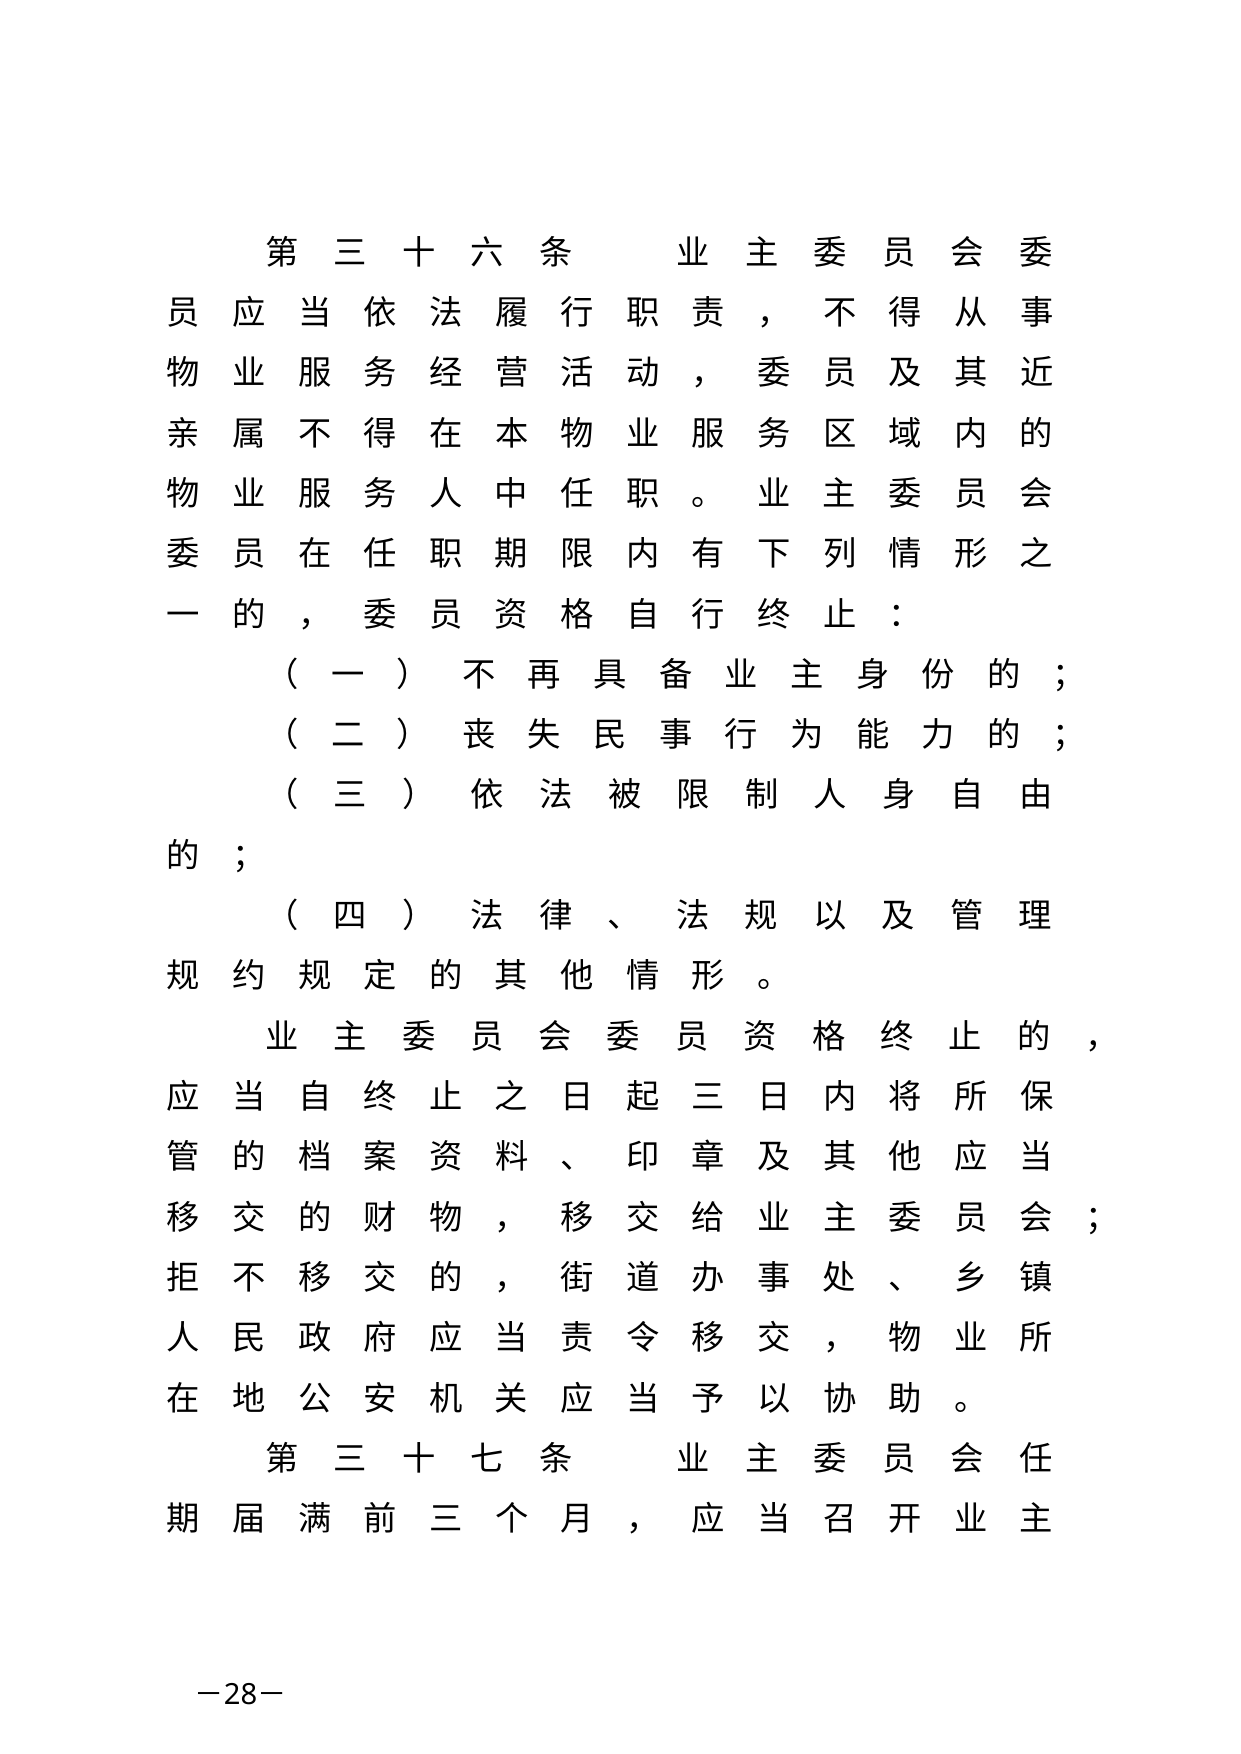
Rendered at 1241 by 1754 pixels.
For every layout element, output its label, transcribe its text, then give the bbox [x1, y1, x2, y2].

text （四）法律、法规以及管理规约规定的其他情形。 [167, 883, 1085, 1003]
text 业主委员会委员资格终止的，应当自终止之日起三日内将所保管的档案资料、印章及其他应当移交的财物，移交给业主委员会；拒不移交的，街道办事处、乡镇人民政府应当责令移交，物业所在地公安机关应当予以协助。 [167, 1003, 1085, 1426]
text （三）依法被限制人身自由的； [167, 762, 1085, 883]
text （一）不再具备业主身份的； [167, 642, 1085, 702]
text （二）丧失民事行为能力的； [167, 702, 1085, 762]
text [167, 1426, 1085, 1546]
text 第三十六条 业主委员会委员应当依法履行职责，不得从事物业服务经营活动，委员及其近亲属不得在本物业服务区域内的物业服务人中任职。业主委员会委员在任职期限内有下列情形之一的，委员资格自行终止： [167, 219, 1085, 642]
